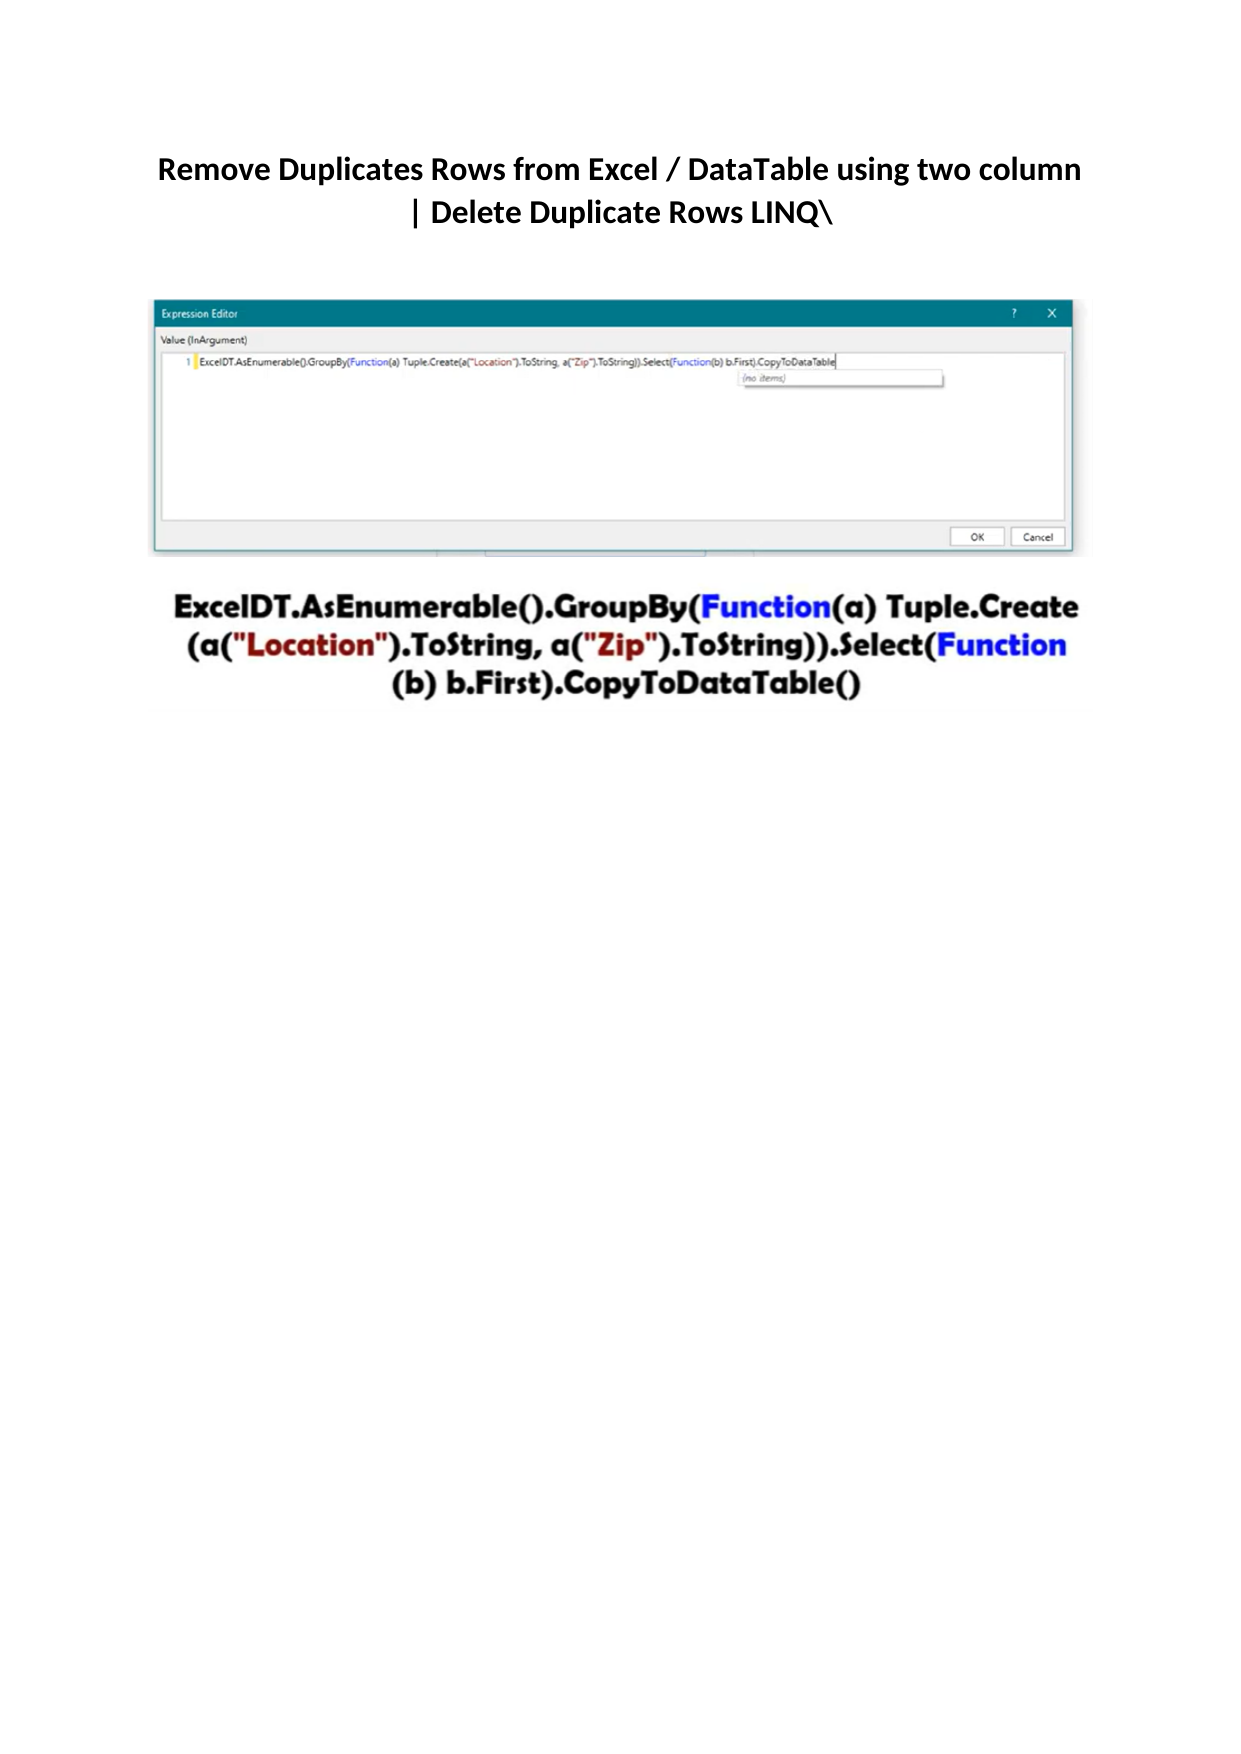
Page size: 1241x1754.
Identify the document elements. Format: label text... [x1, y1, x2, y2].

picture [147, 575, 1093, 712]
text Remove Duplicates Rows from Excel / DataTable using two column | Delete Duplicate Rows LINQ\ [148, 148, 1093, 232]
picture [147, 299, 1093, 557]
